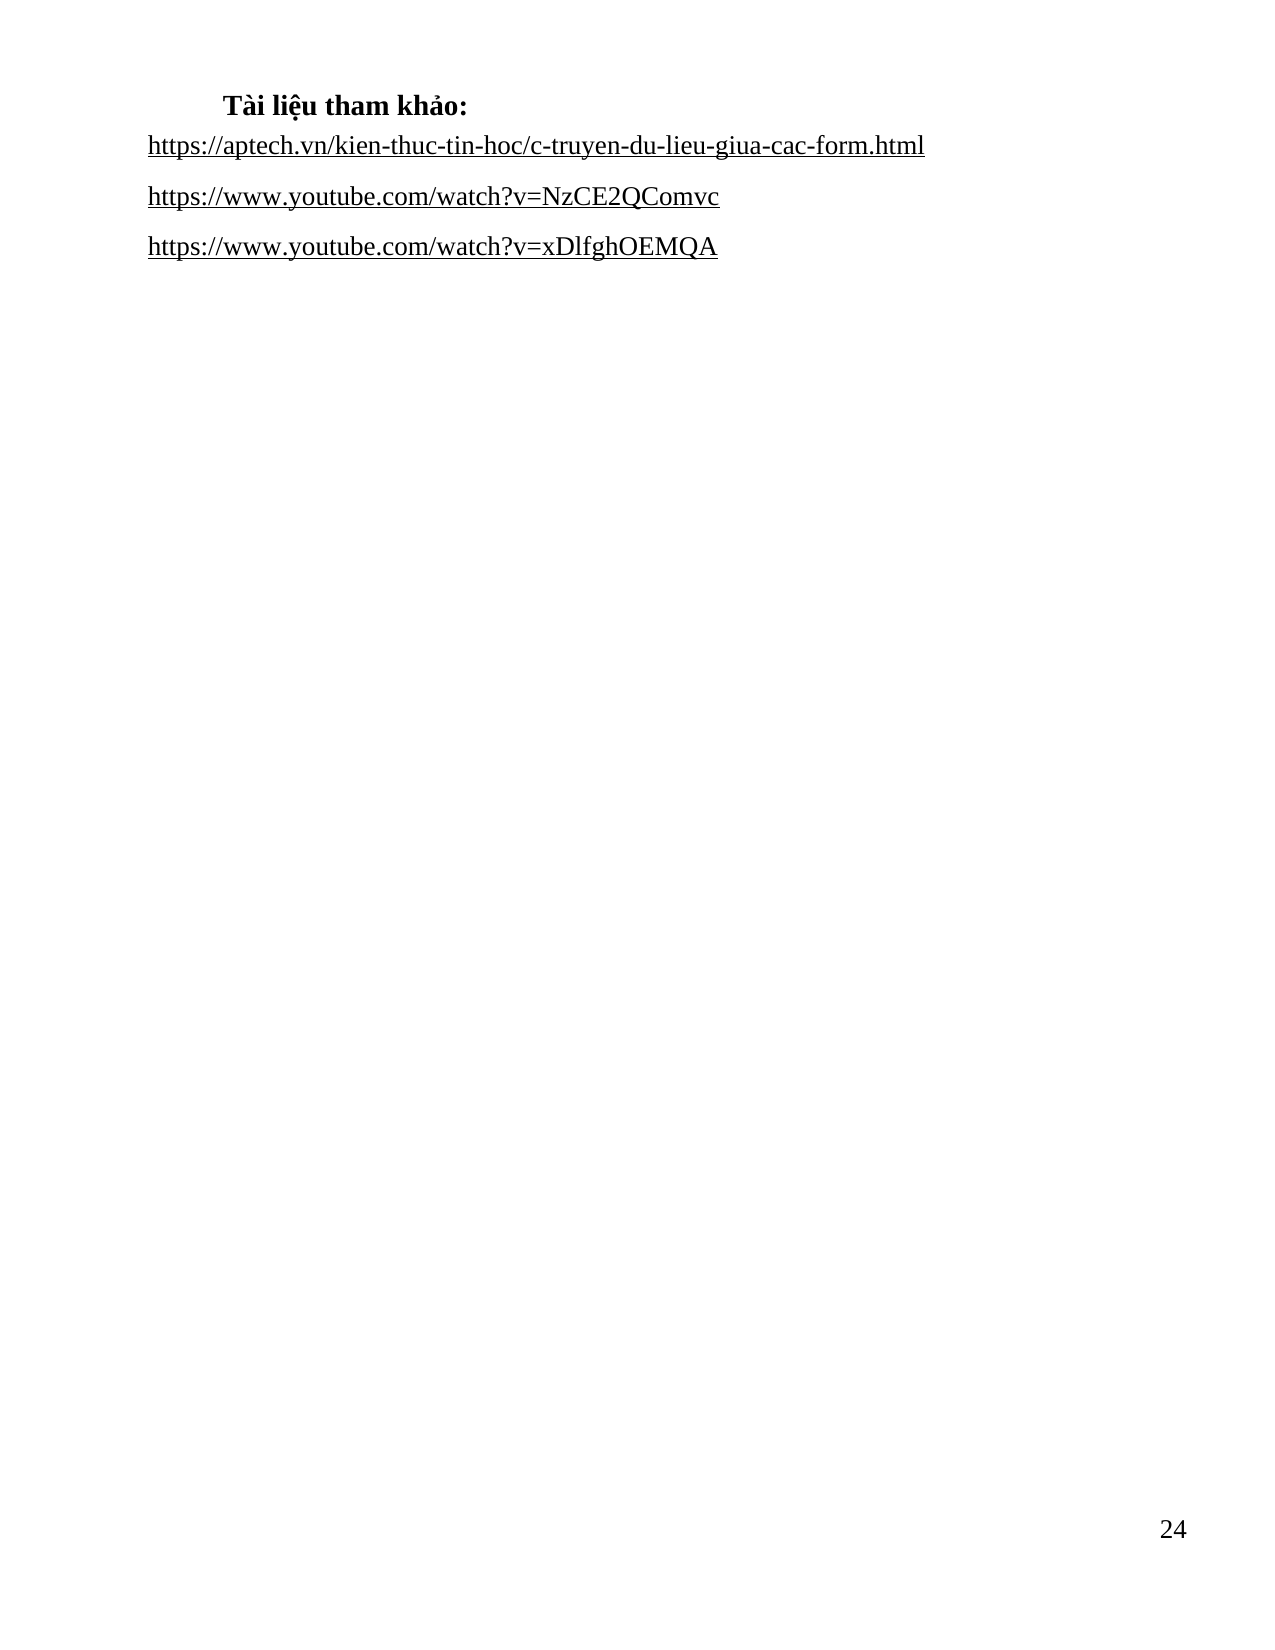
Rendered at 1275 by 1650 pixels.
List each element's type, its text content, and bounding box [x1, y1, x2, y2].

text https://www.youtube.com/watch?v=NzCE2QComvc [148, 180, 1186, 211]
text https://aptech.vn/kien-thuc-tin-hoc/c-truyen-du-lieu-giua-cac-form.html [148, 129, 1186, 160]
text https://www.youtube.com/watch?v=xDlfghOEMQA [148, 231, 1186, 262]
subtitle Tài liệu tham khảo: [223, 88, 1186, 122]
